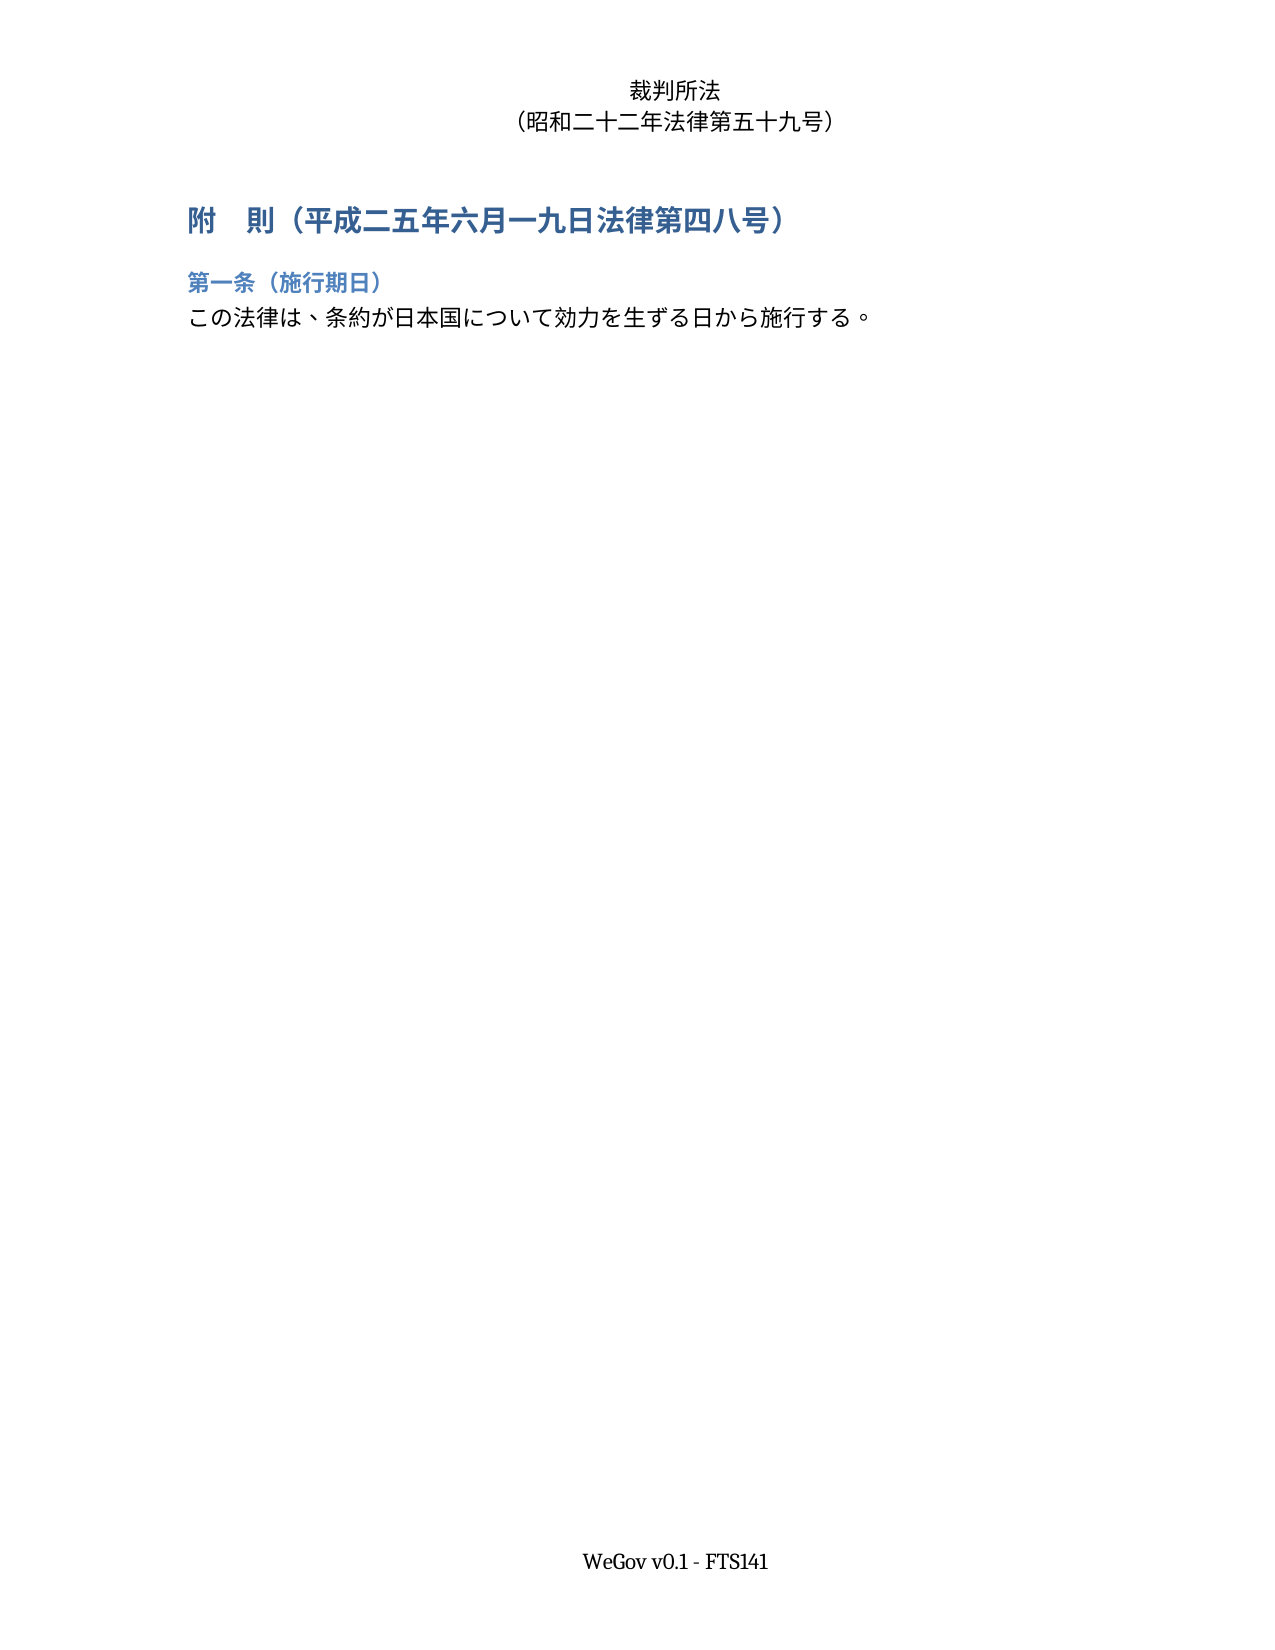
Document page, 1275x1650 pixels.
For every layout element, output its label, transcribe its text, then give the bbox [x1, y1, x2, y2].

subtitle 附 則（平成二五年六月一九日法律第四八号） [187, 200, 1087, 240]
subtitle 第一条（施行期日） [187, 266, 1087, 298]
text この法律は、条約が日本国について効力を生ずる日から施行する。 [187, 302, 1087, 334]
